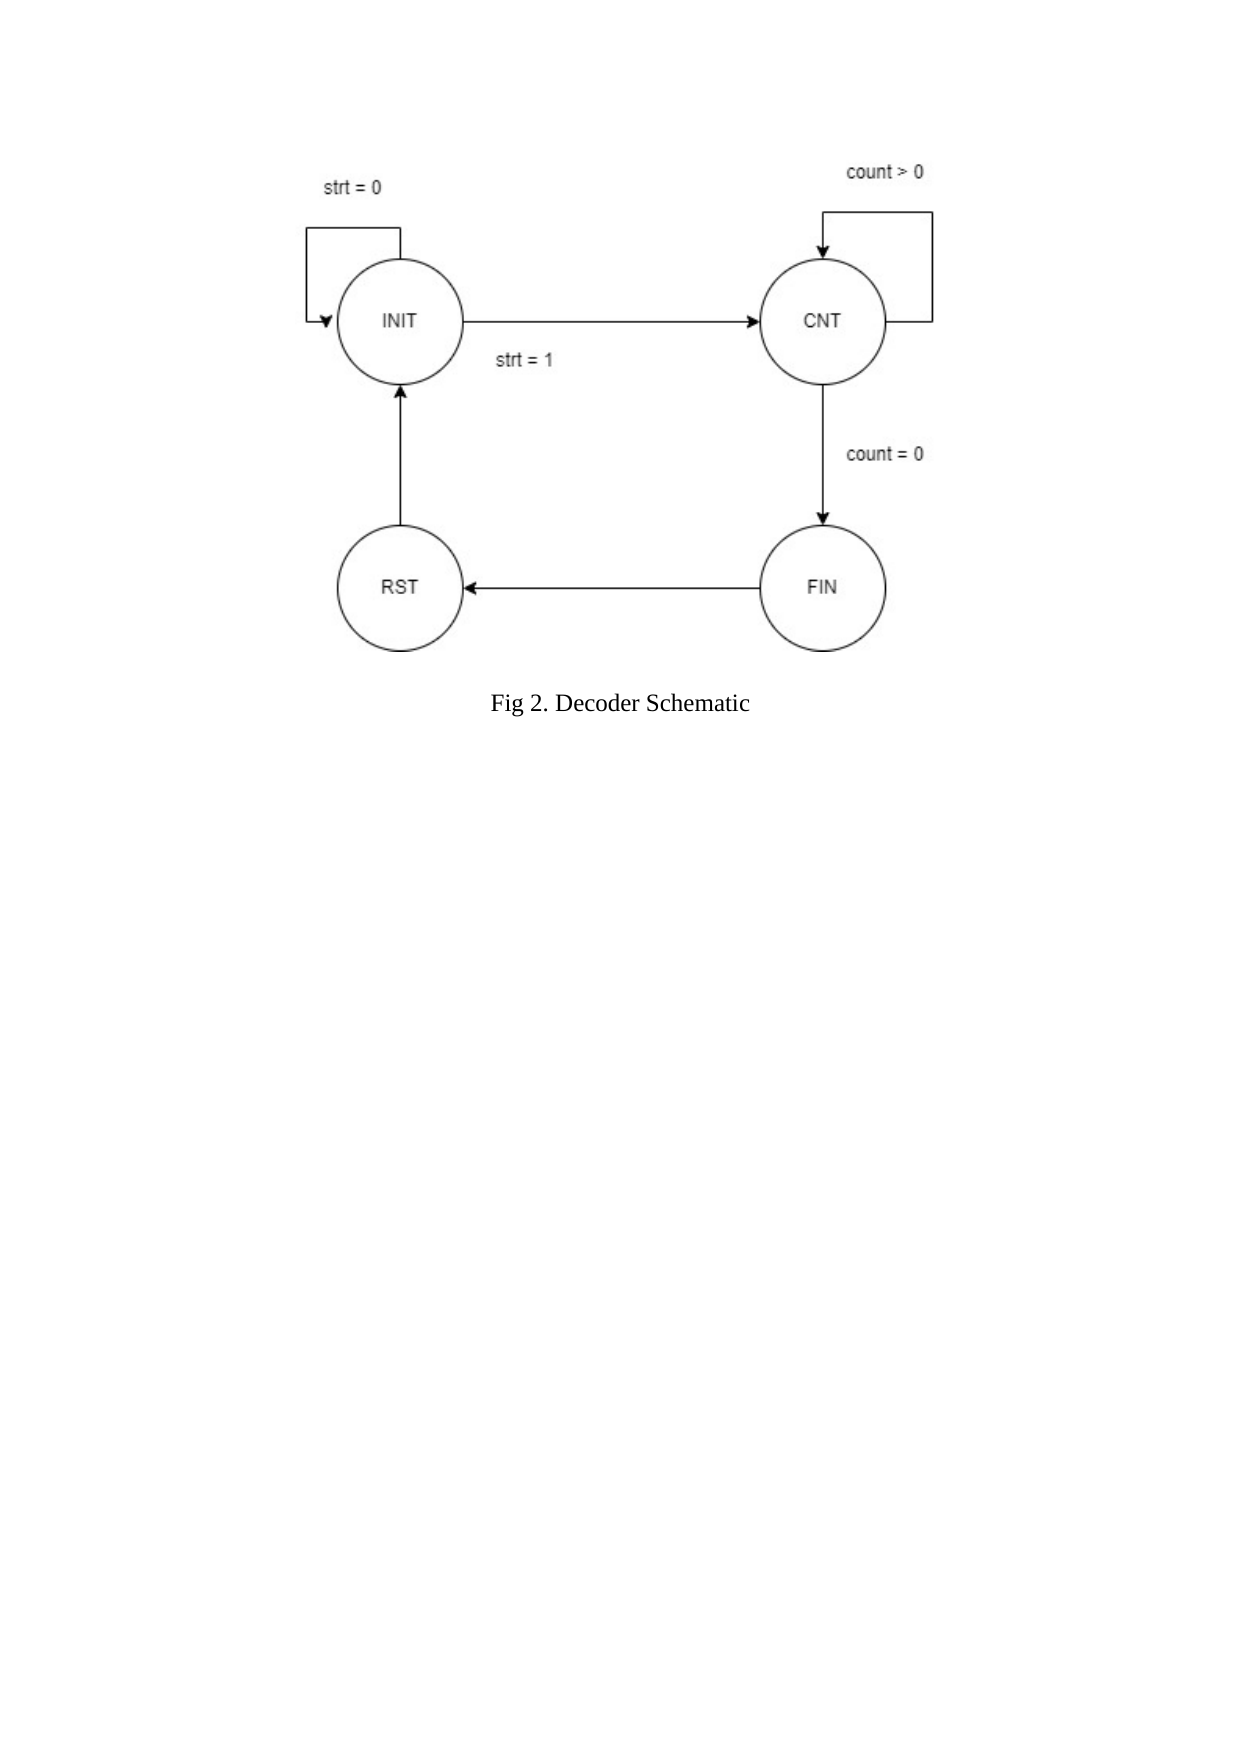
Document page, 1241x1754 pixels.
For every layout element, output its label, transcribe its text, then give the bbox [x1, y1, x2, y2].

picture [295, 150, 945, 652]
text Fig 2. Decoder Schematic [150, 688, 1090, 717]
